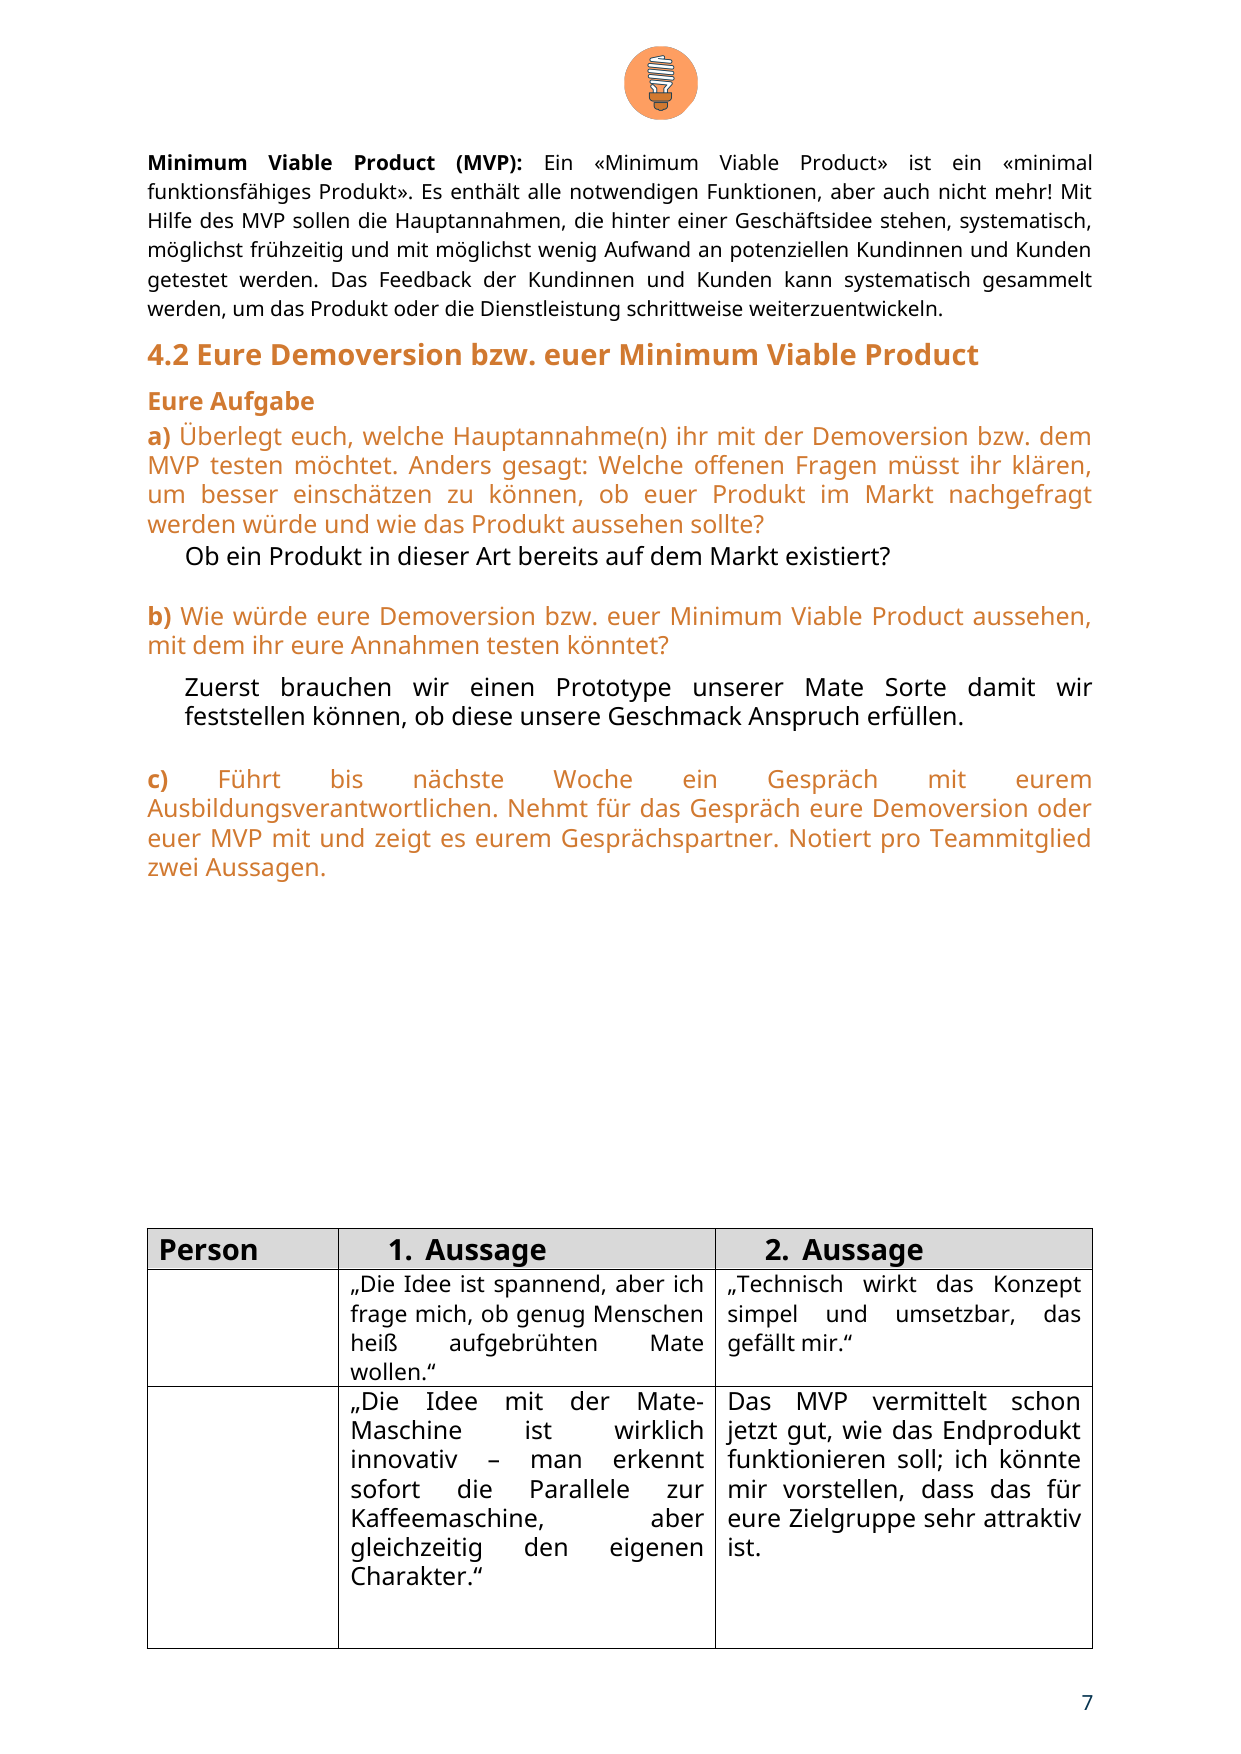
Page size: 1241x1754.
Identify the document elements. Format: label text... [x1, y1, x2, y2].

table_cell „Technisch wirkt das Konzept simpel und umsetzbar, das gefällt mir.“ [716, 1270, 1092, 1386]
table_header Person [148, 1229, 338, 1268]
picture [615, 37, 704, 125]
text Minimum Viable Product (MVP): Ein «Minimum Viable Product» ist ein «minimal funktionsfähiges Produkt». Es enthält alle notwendigen Funktionen, aber auch nicht mehr! Mit Hilfe des MVP sollen die Hauptannahmen, die hinter einer Geschäftsidee stehen, systematisch, möglichst frühzeitig und mit möglichst wenig Aufwand an potenziellen Kundinnen und Kunden getestet werden. Das Feedback der Kundinnen und Kunden kann systematisch gesammelt werden, um das Produkt oder die Dienstleistung schrittweise weiterzuentwickeln. [147, 147, 1093, 322]
table_header Aussage [716, 1229, 1092, 1268]
text c) Führt bis nächste Woche ein Gespräch mit eurem Ausbildungsverantwortlichen. Nehmt für das Gespräch eure Demoversion oder euer MVP mit und zeigt es eurem Gesprächspartner. Notiert pro Teammitglied zwei Aussagen. [147, 765, 1093, 882]
table_cell [148, 1270, 338, 1386]
text b) Wie würde eure Demoversion bzw. euer Minimum Viable Product aussehen, mit dem ihr eure Annahmen testen könntet? [147, 602, 1093, 660]
text Eure Aufgabe [147, 387, 1093, 416]
table_header Aussage [339, 1229, 715, 1268]
table_cell „Die Idee mit der Mate-Maschine ist wirklich innovativ – man erkennt sofort die Parallele zur Kaffeemaschine, aber gleichzeitig den eigenen Charakter.“ [339, 1387, 715, 1648]
table_cell [148, 1387, 338, 1648]
text a) Überlegt euch, welche Hauptannahme(n) ihr mit der Demoversion bzw. dem MVP testen möchtet. Anders gesagt: Welche offenen Fragen müsst ihr klären, um besser einschätzen zu können, ob euer Produkt im Markt nachgefragt werden würde und wie das Produkt aussehen sollte? [147, 422, 1093, 539]
table_cell Das MVP vermittelt schon jetzt gut, wie das Endprodukt funktionieren soll; ich könnte mir vorstellen, dass das für eure Zielgruppe sehr attraktiv ist. [716, 1387, 1092, 1648]
subtitle 4.2 Eure Demoversion bzw. euer Minimum Viable Product [147, 334, 1093, 374]
list Ob ein Produkt in dieser Art bereits auf dem Markt existiert? [184, 539, 1093, 573]
table_cell „Die Idee ist spannend, aber ich frage mich, ob genug Menschen heiß aufgebrühten Mate wollen.“ [339, 1270, 715, 1386]
text Zuerst brauchen wir einen Prototype unserer Mate Sorte damit wir feststellen können, ob diese unsere Geschmack Anspruch erfüllen. [184, 673, 1093, 731]
